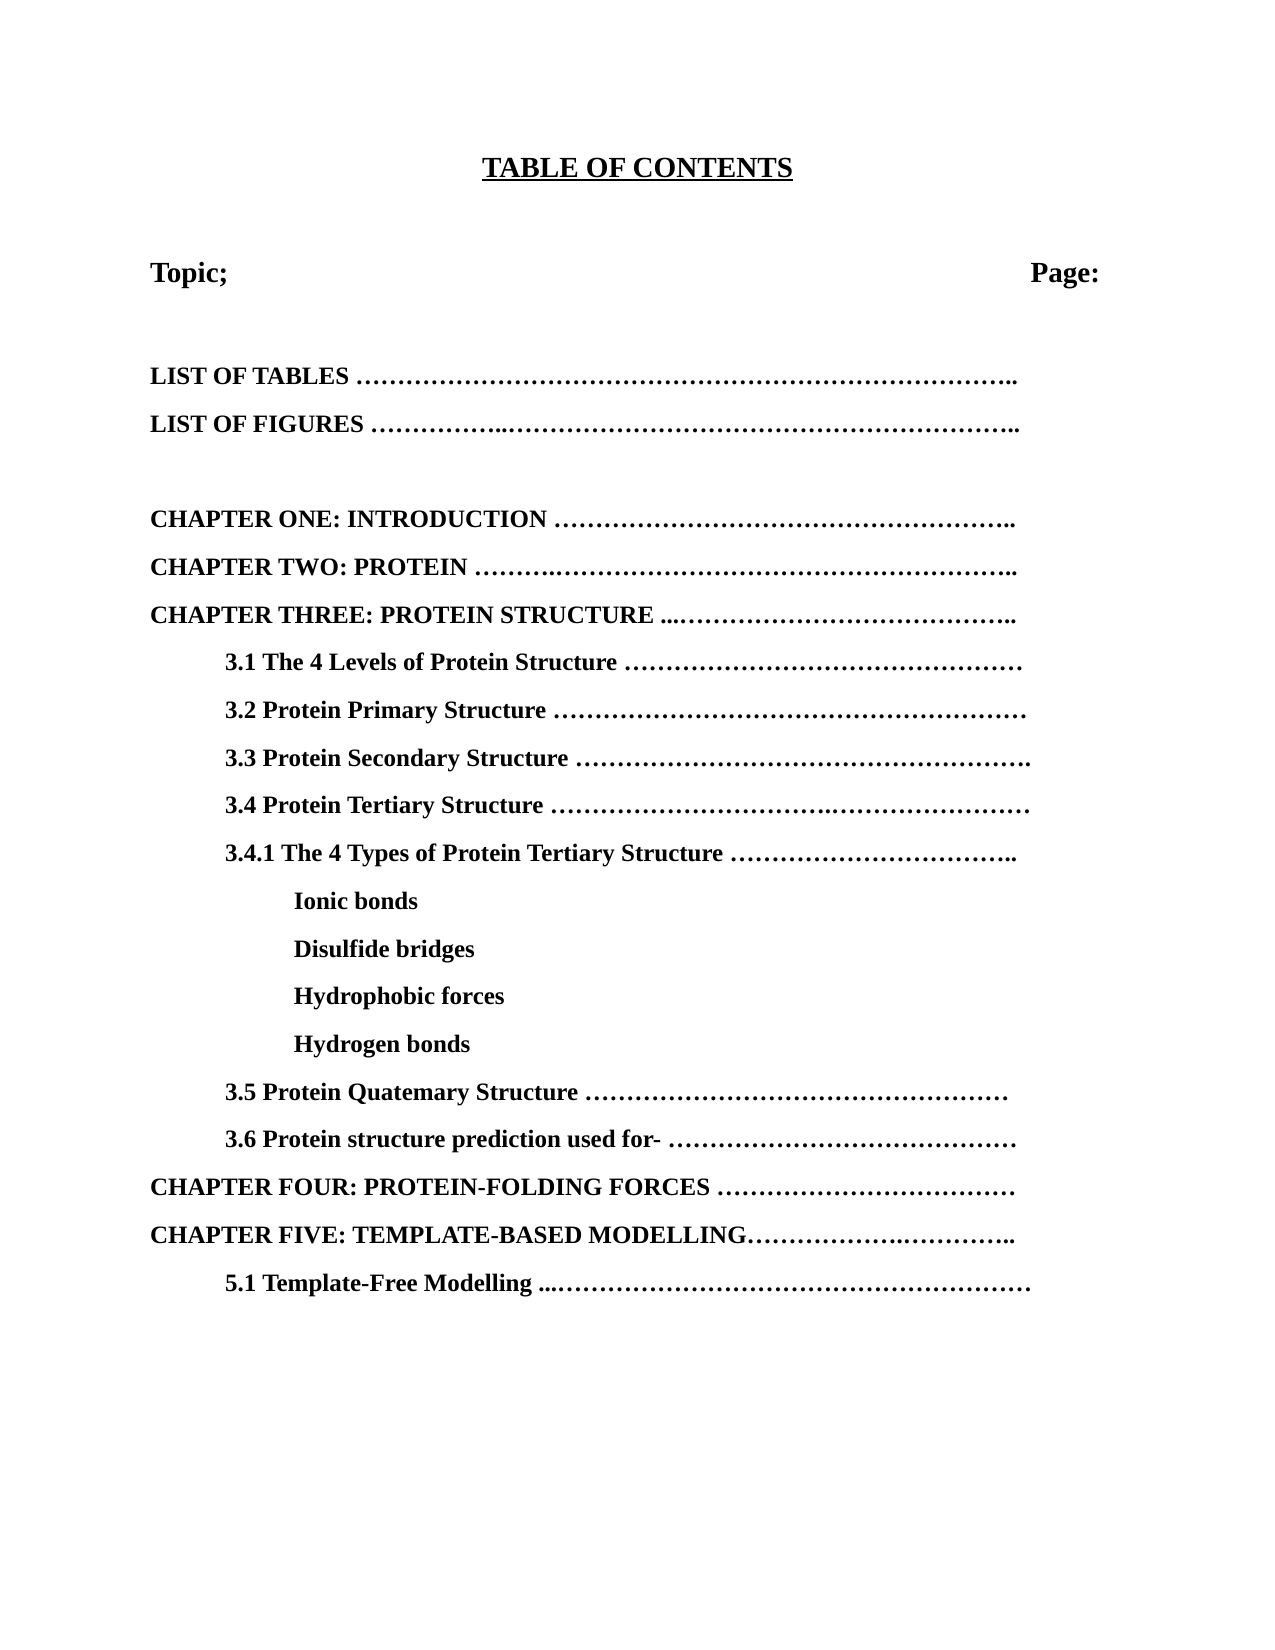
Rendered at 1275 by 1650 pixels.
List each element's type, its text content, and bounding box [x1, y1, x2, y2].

text LIST OF TABLES …………………………………………………………………….. [150, 361, 1125, 390]
text 3.4 Protein Tertiary Structure …………………………….…………………… [150, 791, 1125, 819]
text Hydrophobic forces [150, 981, 1125, 1010]
text CHAPTER FIVE: TEMPLATE-BASED MODELLING……………….………….. [150, 1220, 1125, 1249]
text 3.6 Protein structure prediction used for- …………………………………… [150, 1124, 1125, 1153]
text Topic; Page: [150, 256, 1125, 289]
text CHAPTER FOUR: PROTEIN-FOLDING FORCES ……………………………… [150, 1172, 1125, 1201]
text CHAPTER TWO: PROTEIN ……….……………………………………………….. [150, 552, 1125, 581]
text Ionic bonds [150, 886, 1125, 915]
text CHAPTER ONE: INTRODUCTION ……………………………………………….. [150, 504, 1125, 533]
text 3.5 Protein Quatemary Structure …………………………………………… [150, 1077, 1125, 1106]
text LIST OF FIGURES ……………..…………………………………………………….. [150, 409, 1125, 438]
text Disulfide bridges [150, 934, 1125, 962]
text CHAPTER THREE: PROTEIN STRUCTURE ...………………………………….. [150, 600, 1125, 628]
text 3.4.1 The 4 Types of Protein Tertiary Structure …………………………….. [150, 838, 1125, 867]
text 3.2 Protein Primary Structure ………………………………………………… [150, 695, 1125, 724]
text 3.3 Protein Secondary Structure ………………………………………………. [150, 743, 1125, 772]
text TABLE OF CONTENTS [150, 150, 1125, 183]
text 3.1 The 4 Levels of Protein Structure ………………………………………… [150, 647, 1125, 676]
text 5.1 Template-Free Modelling ...………………………………………………… [150, 1268, 1125, 1296]
text Hydrogen bonds [150, 1029, 1125, 1058]
